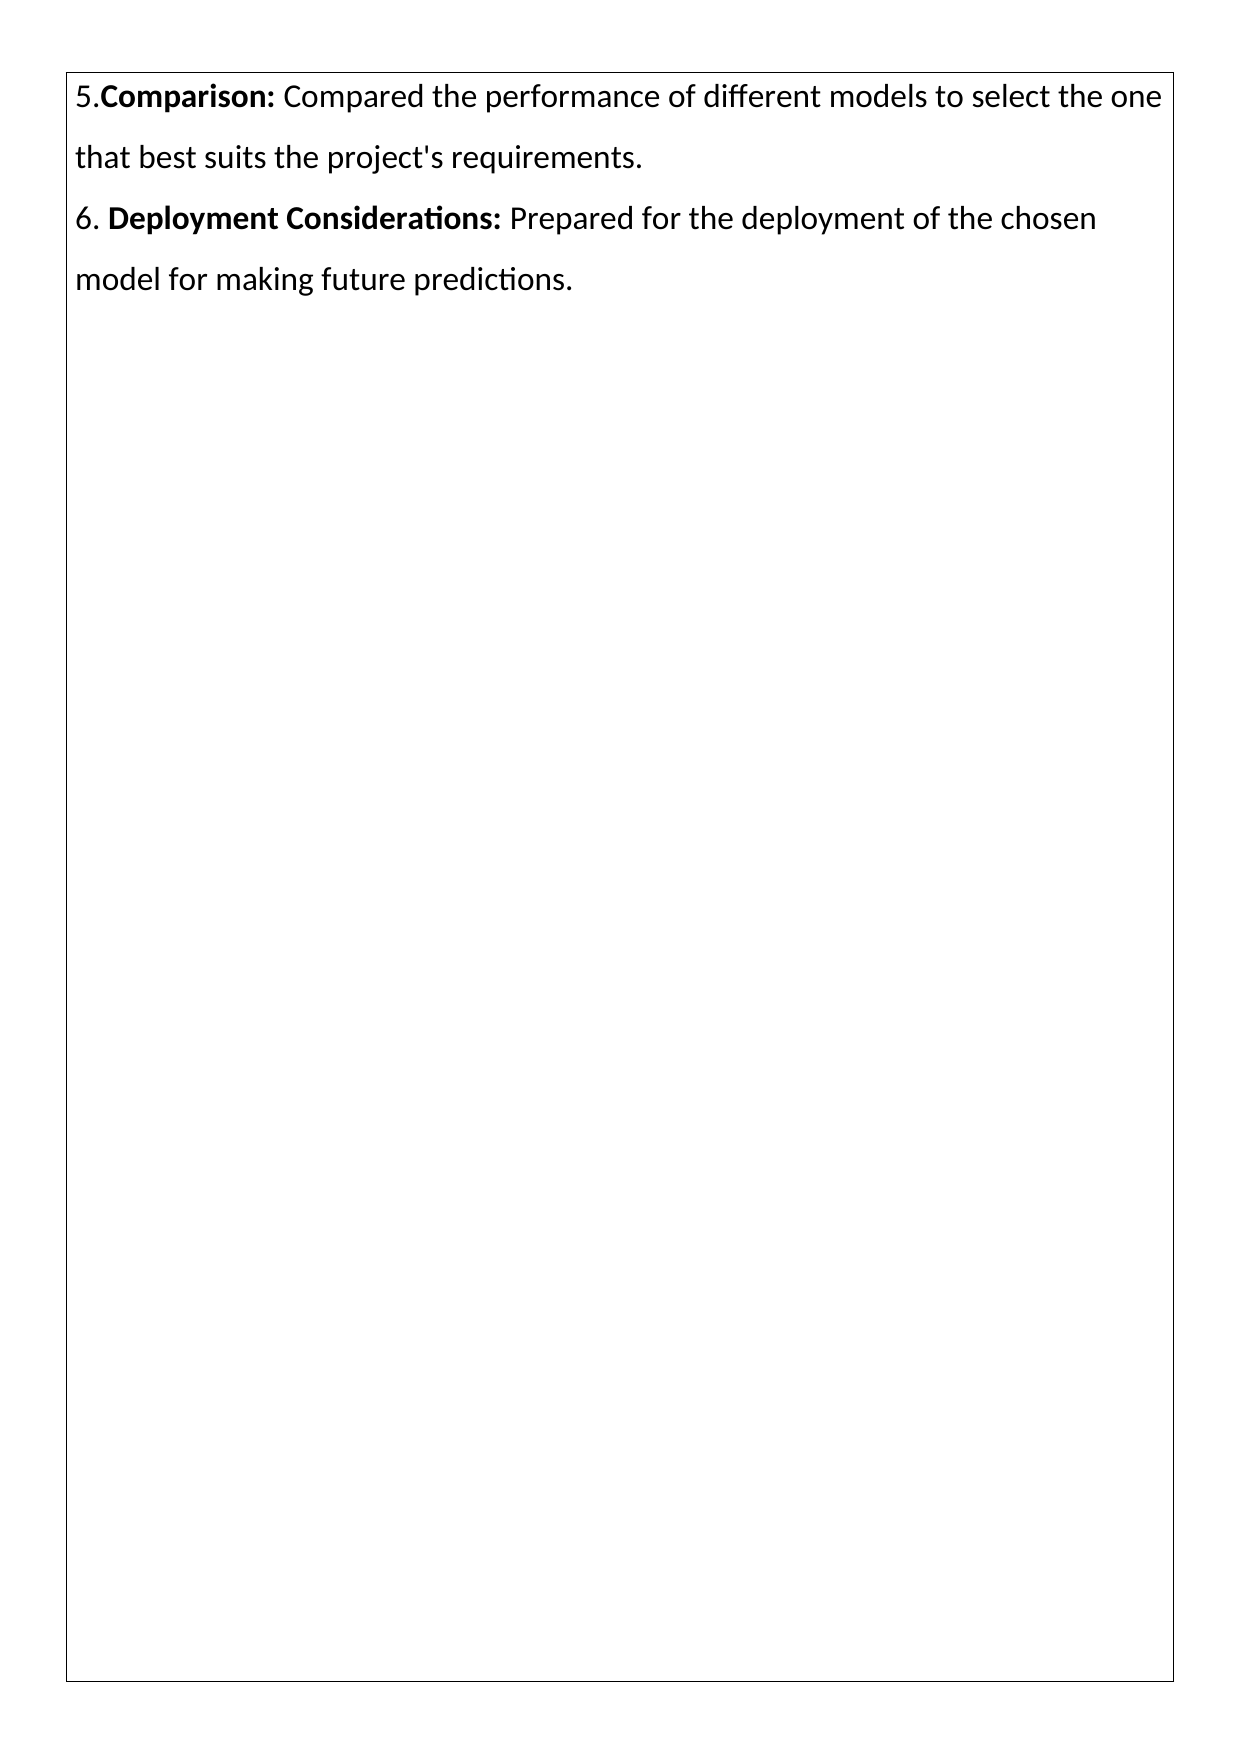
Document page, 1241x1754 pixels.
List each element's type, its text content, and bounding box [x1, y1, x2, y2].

text 5.Comparison: Compared the performance of different models to select the one that best suits the project's requirements. [75, 75, 1165, 177]
text 6. Deployment Considerations: Prepared for the deployment of the chosen model for making future predictions. [75, 197, 1165, 299]
